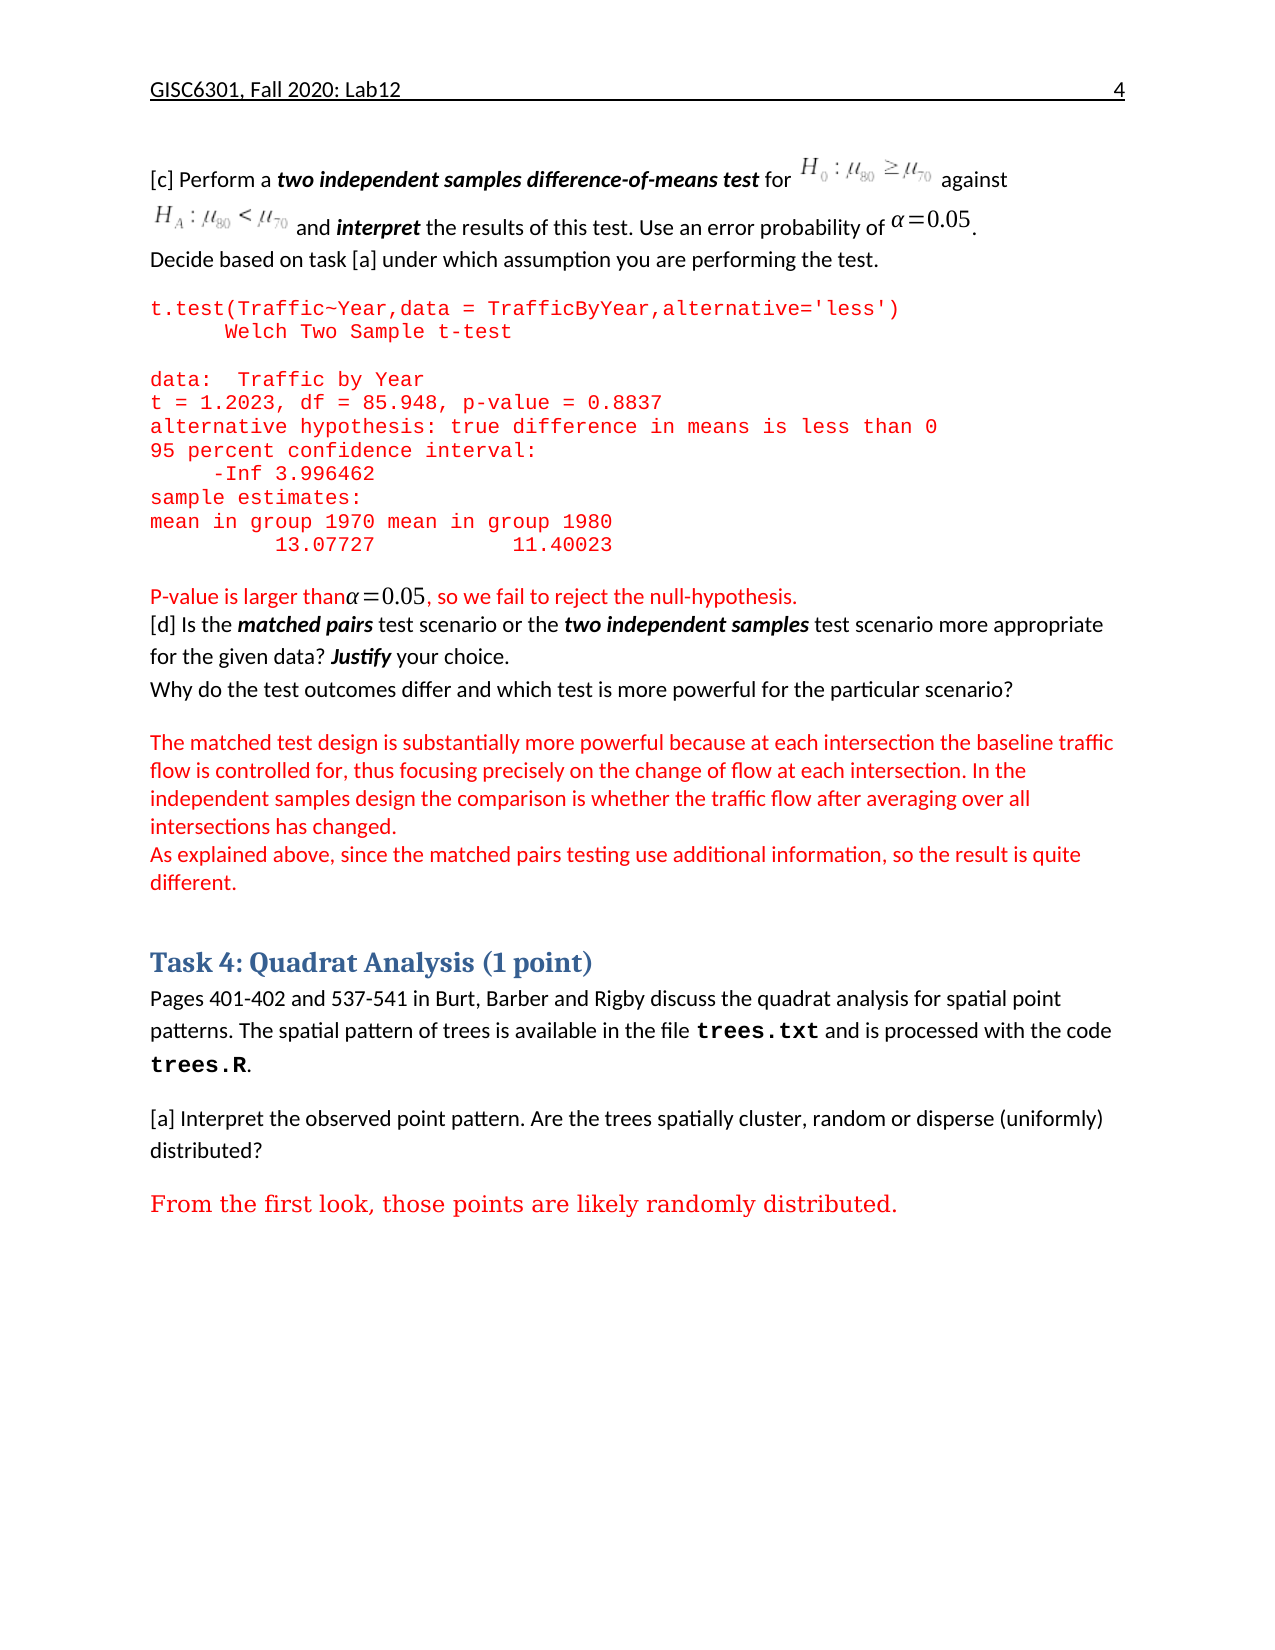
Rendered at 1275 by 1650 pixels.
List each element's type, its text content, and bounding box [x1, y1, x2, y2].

text As explained above, since the matched pairs testing use additional information, so the result is quite different. [150, 840, 1125, 896]
text -Inf 3.996462 [150, 463, 1125, 487]
subtitle Task 4: Quadrat Analysis (1 point) [150, 946, 1125, 979]
text t.test(Traffic~Year,data = TrafficByYear,alternative='less') [150, 298, 1125, 321]
text [c] Perform a two independent samples difference-of-means test for against and interpret the results of this test. Use an error probability of . Decide based on task [a] under which assumption you are performing the test. [150, 150, 1110, 273]
text alternative hypothesis: true difference in means is less than 0 [150, 416, 1125, 440]
text mean in group 1970 mean in group 1980 [150, 511, 1125, 534]
text From the first look, those points are likely randomly distributed. [150, 1189, 1125, 1217]
text sample estimates: [150, 487, 1125, 511]
text [d] Is the matched pairs test scenario or the two independent samples test scenario more appropriate for the given data? Justify your choice. Why do the test outcomes differ and which test is more powerful for the particular scenario? [150, 610, 1110, 703]
text 95 percent confidence interval: [150, 440, 1125, 463]
text t = 1.2023, df = 85.948, p-value = 0.8837 [150, 392, 1125, 416]
text 13.07727 11.40023 [150, 534, 1125, 558]
text Welch Two Sample t-test [150, 321, 1125, 345]
text The matched test design is substantially more powerful because at each intersection the baseline traffic flow is controlled for, thus focusing precisely on the change of flow at each intersection. In the independent samples design the comparison is whether the traffic flow after averaging over all intersections has changed. [150, 728, 1125, 840]
text P-value is larger than, so we fail to reject the null-hypothesis. [150, 582, 1125, 610]
text Pages 401-402 and 537-541 in Burt, Barber and Rigby discuss the quadrat analysis for spatial point patterns. The spatial pattern of trees is available in the file trees.txt and is processed with the code trees.R. [150, 984, 1125, 1079]
text [a] Interpret the observed point pattern. Are the trees spatially cluster, random or disperse (uniformly) distributed? [150, 1104, 1125, 1164]
text data: Traffic by Year [150, 369, 1125, 392]
